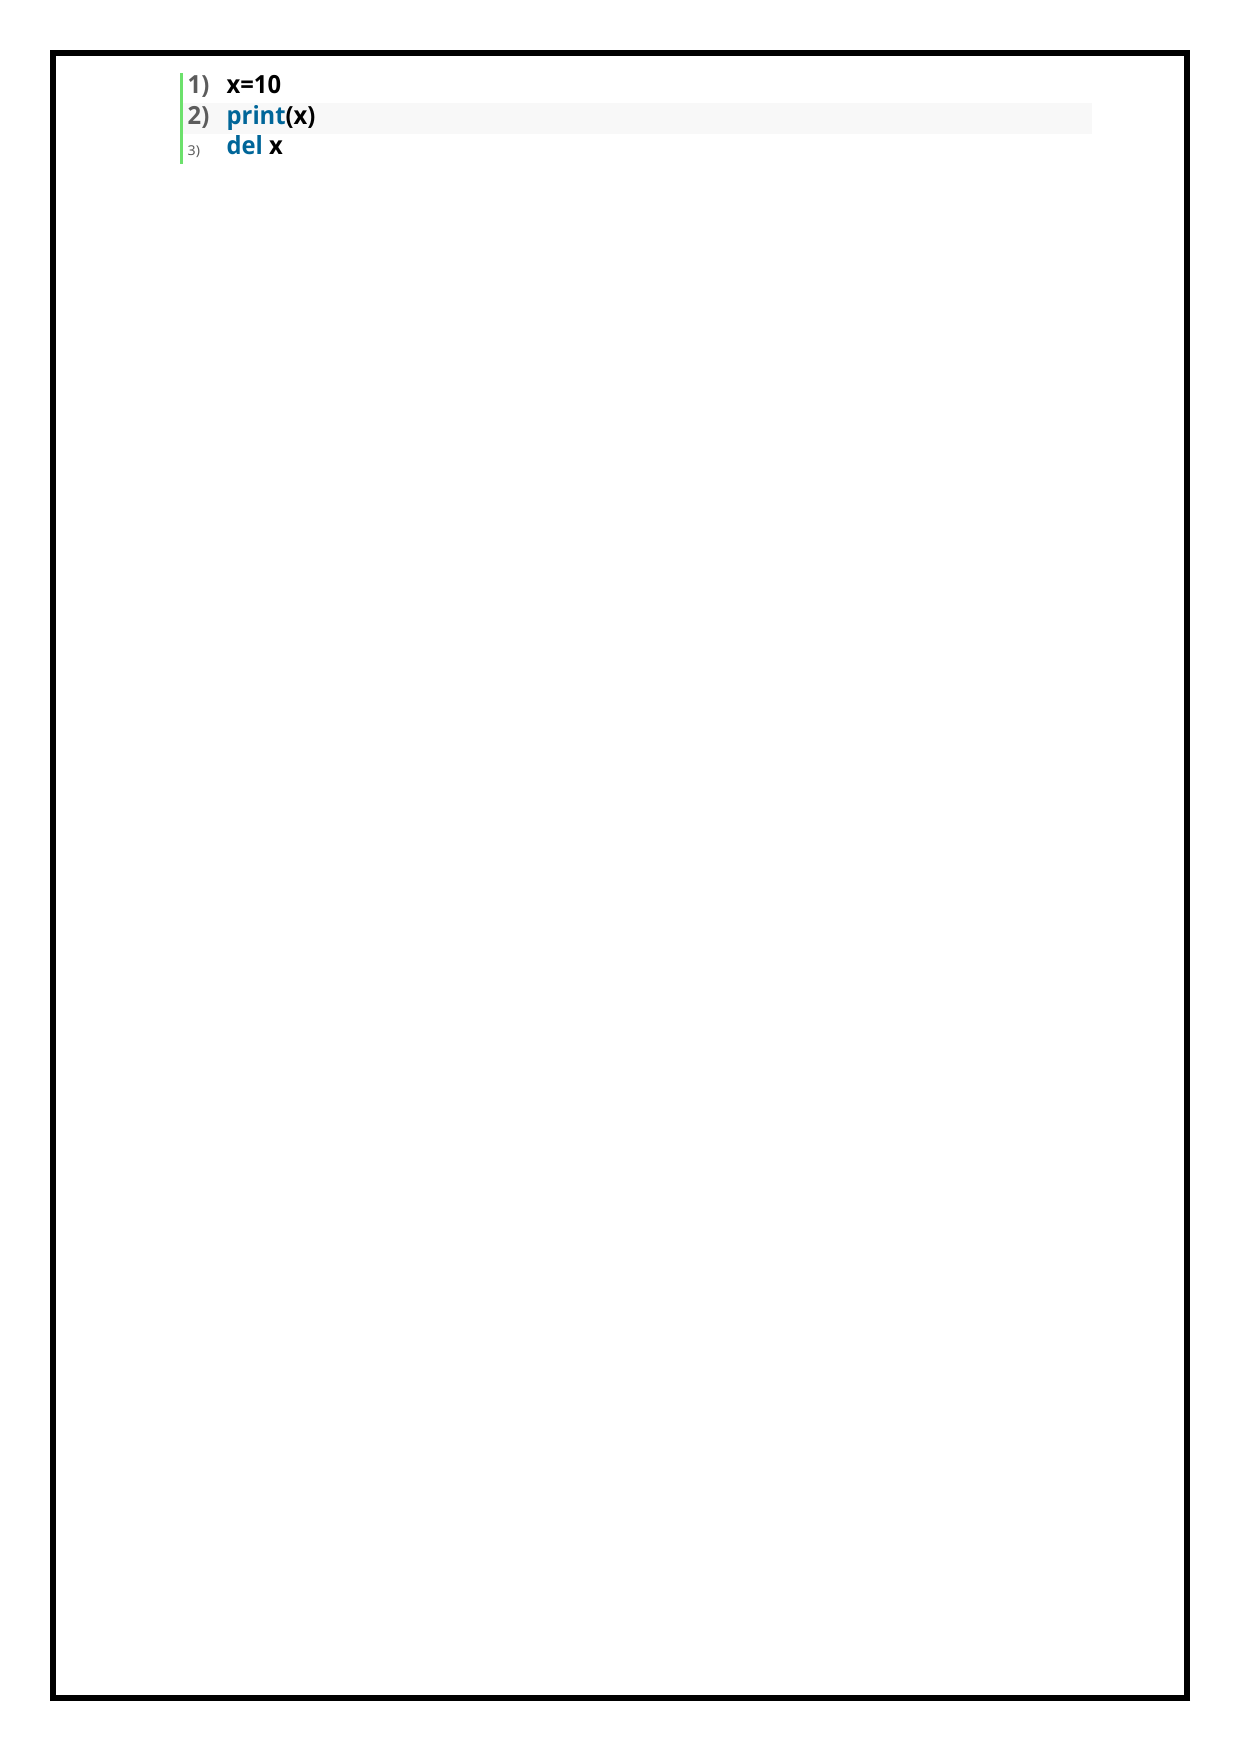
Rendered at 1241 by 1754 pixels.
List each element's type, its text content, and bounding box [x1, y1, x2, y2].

table_header x=10 [215, 73, 1092, 103]
table_header 1) [183, 73, 215, 103]
table_cell 2) [183, 103, 215, 134]
table_cell 3) [183, 134, 215, 164]
table_cell del x [215, 134, 1092, 164]
table_cell print(x) [215, 103, 1092, 134]
